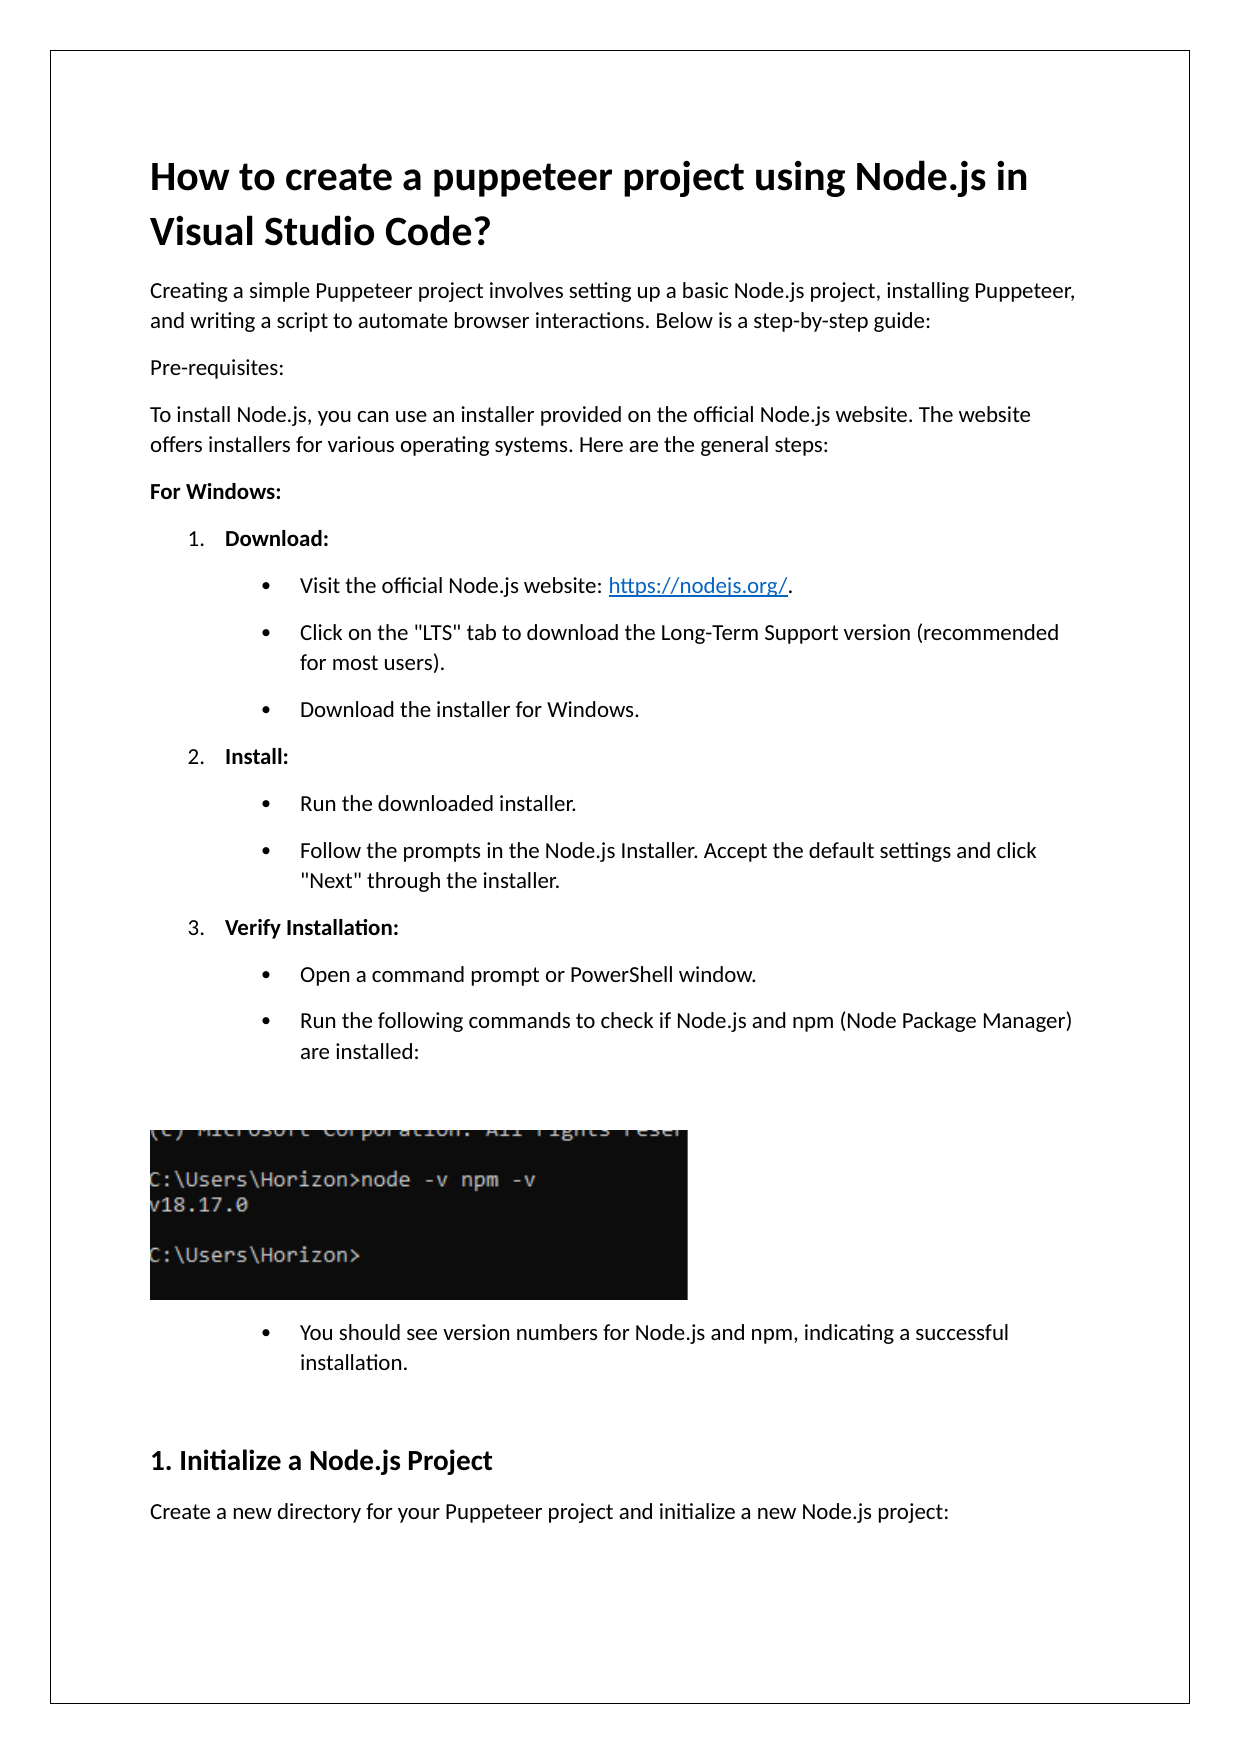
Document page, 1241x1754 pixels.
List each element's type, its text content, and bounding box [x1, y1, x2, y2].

text To install Node.js, you can use an installer provided on the official Node.js website. The website offers installers for various operating systems. Here are the general steps: [150, 400, 1090, 459]
list Follow the prompts in the Node.js Installer. Accept the default settings and click "Next" through the installer. [262, 836, 1090, 894]
list Open a command prompt or PowerShell window. [262, 960, 1090, 988]
text Create a new directory for your Puppeteer project and initialize a new Node.js project: [150, 1497, 1090, 1525]
list Download the installer for Windows. [262, 695, 1090, 723]
text For Windows: [150, 477, 1090, 506]
text Pre-requisites: [150, 353, 1090, 382]
list Download: [187, 524, 1090, 552]
text Creating a simple Puppeteer project involves setting up a basic Node.js project, installing Puppeteer, and writing a script to automate browser interactions. Below is a step-by-step guide: [150, 276, 1090, 335]
list Install: [187, 742, 1090, 770]
list Run the downloaded installer. [262, 789, 1090, 817]
list Verify Installation: [187, 913, 1090, 941]
text 1. Initialize a Node.js Project [150, 1442, 1090, 1478]
list You should see version numbers for Node.js and npm, indicating a successful installation. [262, 1318, 1090, 1376]
list Visit the official Node.js website: https://nodejs.org/. [262, 571, 1090, 599]
list Click on the "LTS" tab to download the Long-Term Support version (recommended for most users). [262, 618, 1090, 676]
list Run the following commands to check if Node.js and npm (Node Package Manager) are installed: [262, 1007, 1090, 1065]
text How to create a puppeteer project using Node.js in Visual Studio Code? [150, 150, 1090, 256]
picture [150, 1130, 688, 1300]
